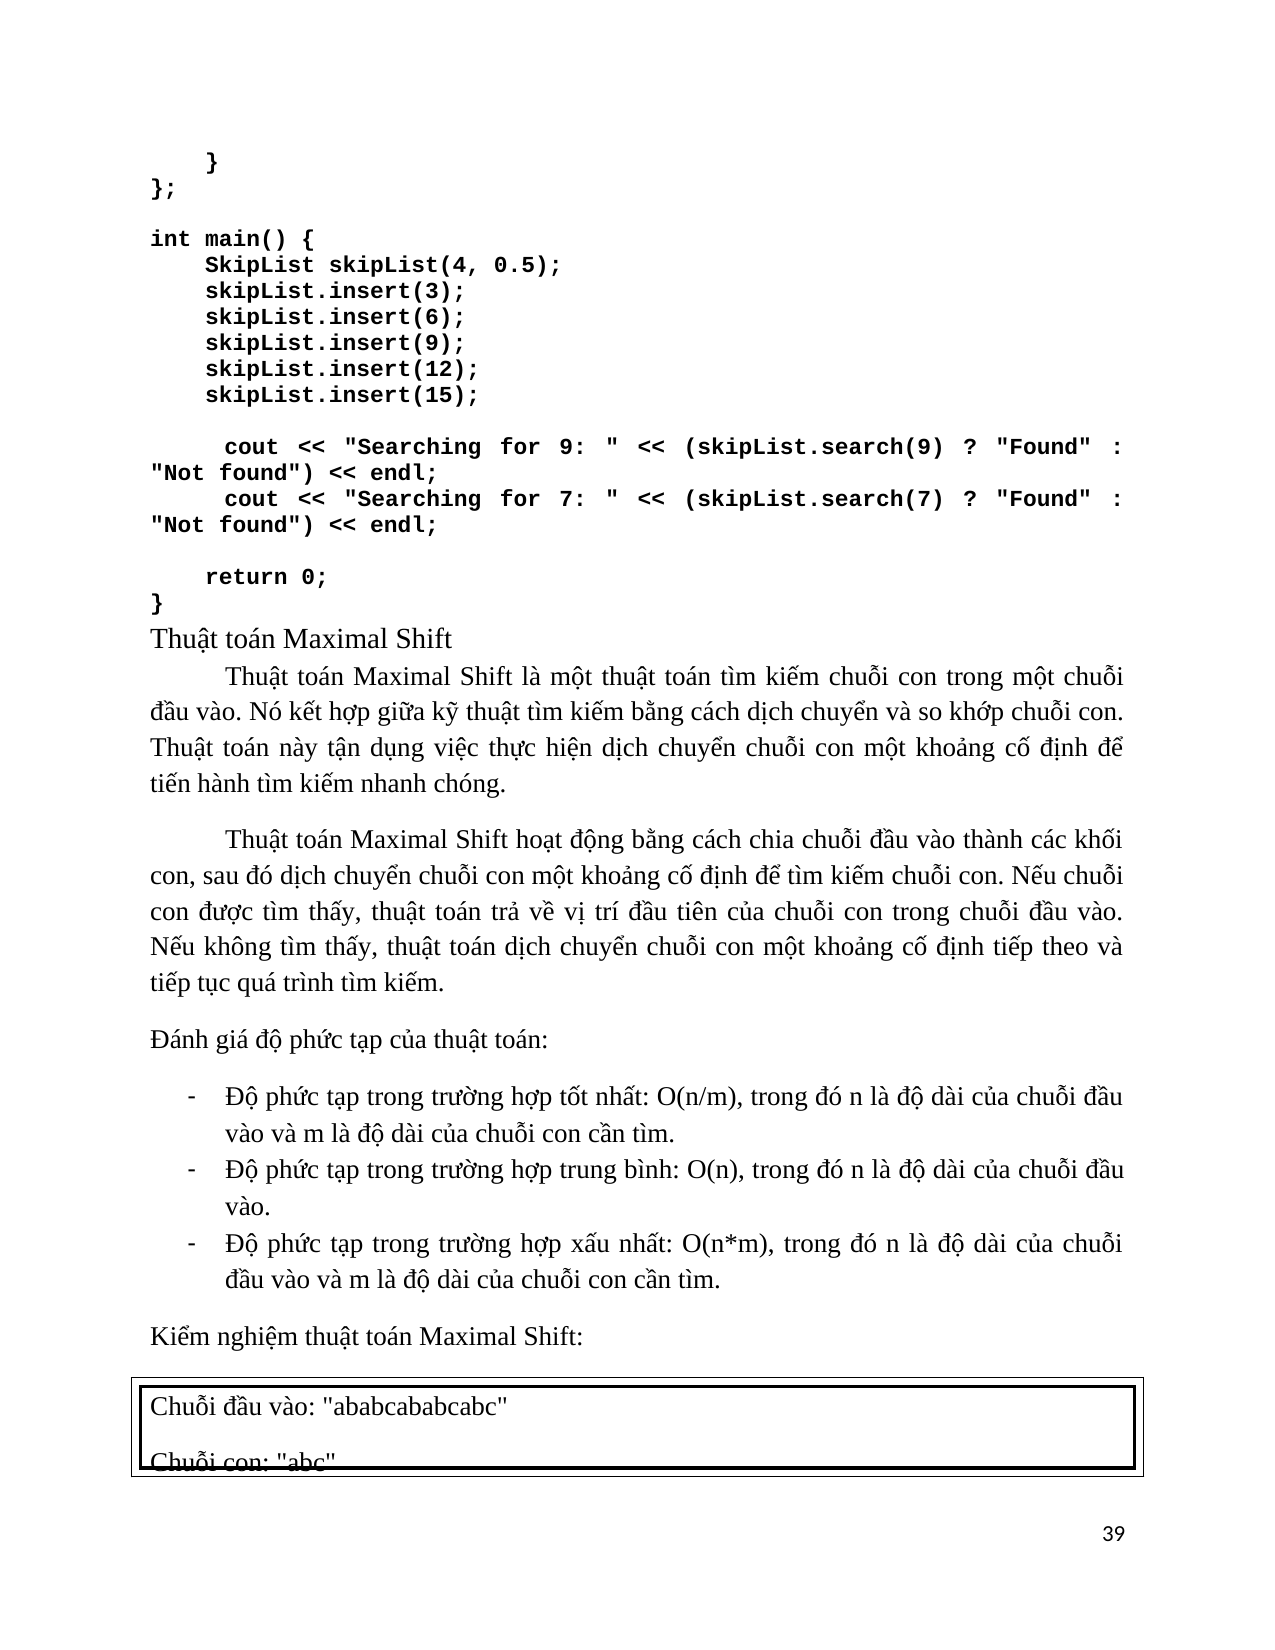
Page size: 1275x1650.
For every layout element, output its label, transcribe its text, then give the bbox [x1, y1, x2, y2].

text cout << "Searching for 7: " << (skipList.search(7) ? "Found" : "Not found") << endl; [150, 487, 1125, 539]
text int main() { [150, 228, 1125, 254]
list Độ phức tạp trong trường hợp xấu nhất: O(n*m), trong đó n là độ dài của chuỗi đầu vào và m là độ dài của chuỗi con cần tìm. [187, 1226, 1125, 1295]
text skipList.insert(12); [150, 357, 1125, 383]
text } [150, 150, 1125, 176]
text skipList.insert(9); [150, 332, 1125, 357]
text skipList.insert(6); [150, 306, 1125, 332]
text Chuỗi con: "abc" [132, 1433, 1143, 1476]
text SkipList skipList(4, 0.5); [150, 254, 1125, 280]
text Thuật toán Maximal Shift hoạt động bằng cách chia chuỗi đầu vào thành các khối con, sau đó dịch chuyển chuỗi con một khoảng cố định để tìm kiếm chuỗi con. Nếu chuỗi con được tìm thấy, thuật toán trả về vị trí đầu tiên của chuỗi con trong chuỗi đầu vào. Nếu không tìm thấy, thuật toán dịch chuyển chuỗi con một khoảng cố định tiếp theo và tiếp tục quá trình tìm kiếm. [150, 823, 1125, 997]
list Độ phức tạp trong trường hợp trung bình: O(n), trong đó n là độ dài của chuỗi đầu vào. [187, 1153, 1125, 1221]
text skipList.insert(15); [150, 383, 1125, 409]
text cout << "Searching for 9: " << (skipList.search(9) ? "Found" : "Not found") << endl; [150, 435, 1125, 487]
list Độ phức tạp trong trường hợp tốt nhất: O(n/m), trong đó n là độ dài của chuỗi đầu vào và m là độ dài của chuỗi con cần tìm. [187, 1079, 1125, 1148]
text } [150, 591, 1125, 617]
text Thuật toán Maximal Shift là một thuật toán tìm kiếm chuỗi con trong một chuỗi đầu vào. Nó kết hợp giữa kỹ thuật tìm kiếm bằng cách dịch chuyển và so khớp chuỗi con. Thuật toán này tận dụng việc thực hiện dịch chuyển chuỗi con một khoảng cố định để tiến hành tìm kiếm nhanh chóng. [150, 659, 1125, 798]
subtitle Thuật toán Maximal Shift [150, 621, 1125, 654]
text skipList.insert(3); [150, 280, 1125, 306]
text Kiểm nghiệm thuật toán Maximal Shift: [150, 1320, 1125, 1351]
text }; [150, 176, 1125, 202]
text Chuỗi đầu vào: "ababcababcabc" [132, 1378, 1143, 1421]
text Đánh giá độ phức tạp của thuật toán: [150, 1023, 1125, 1054]
text return 0; [150, 565, 1125, 591]
